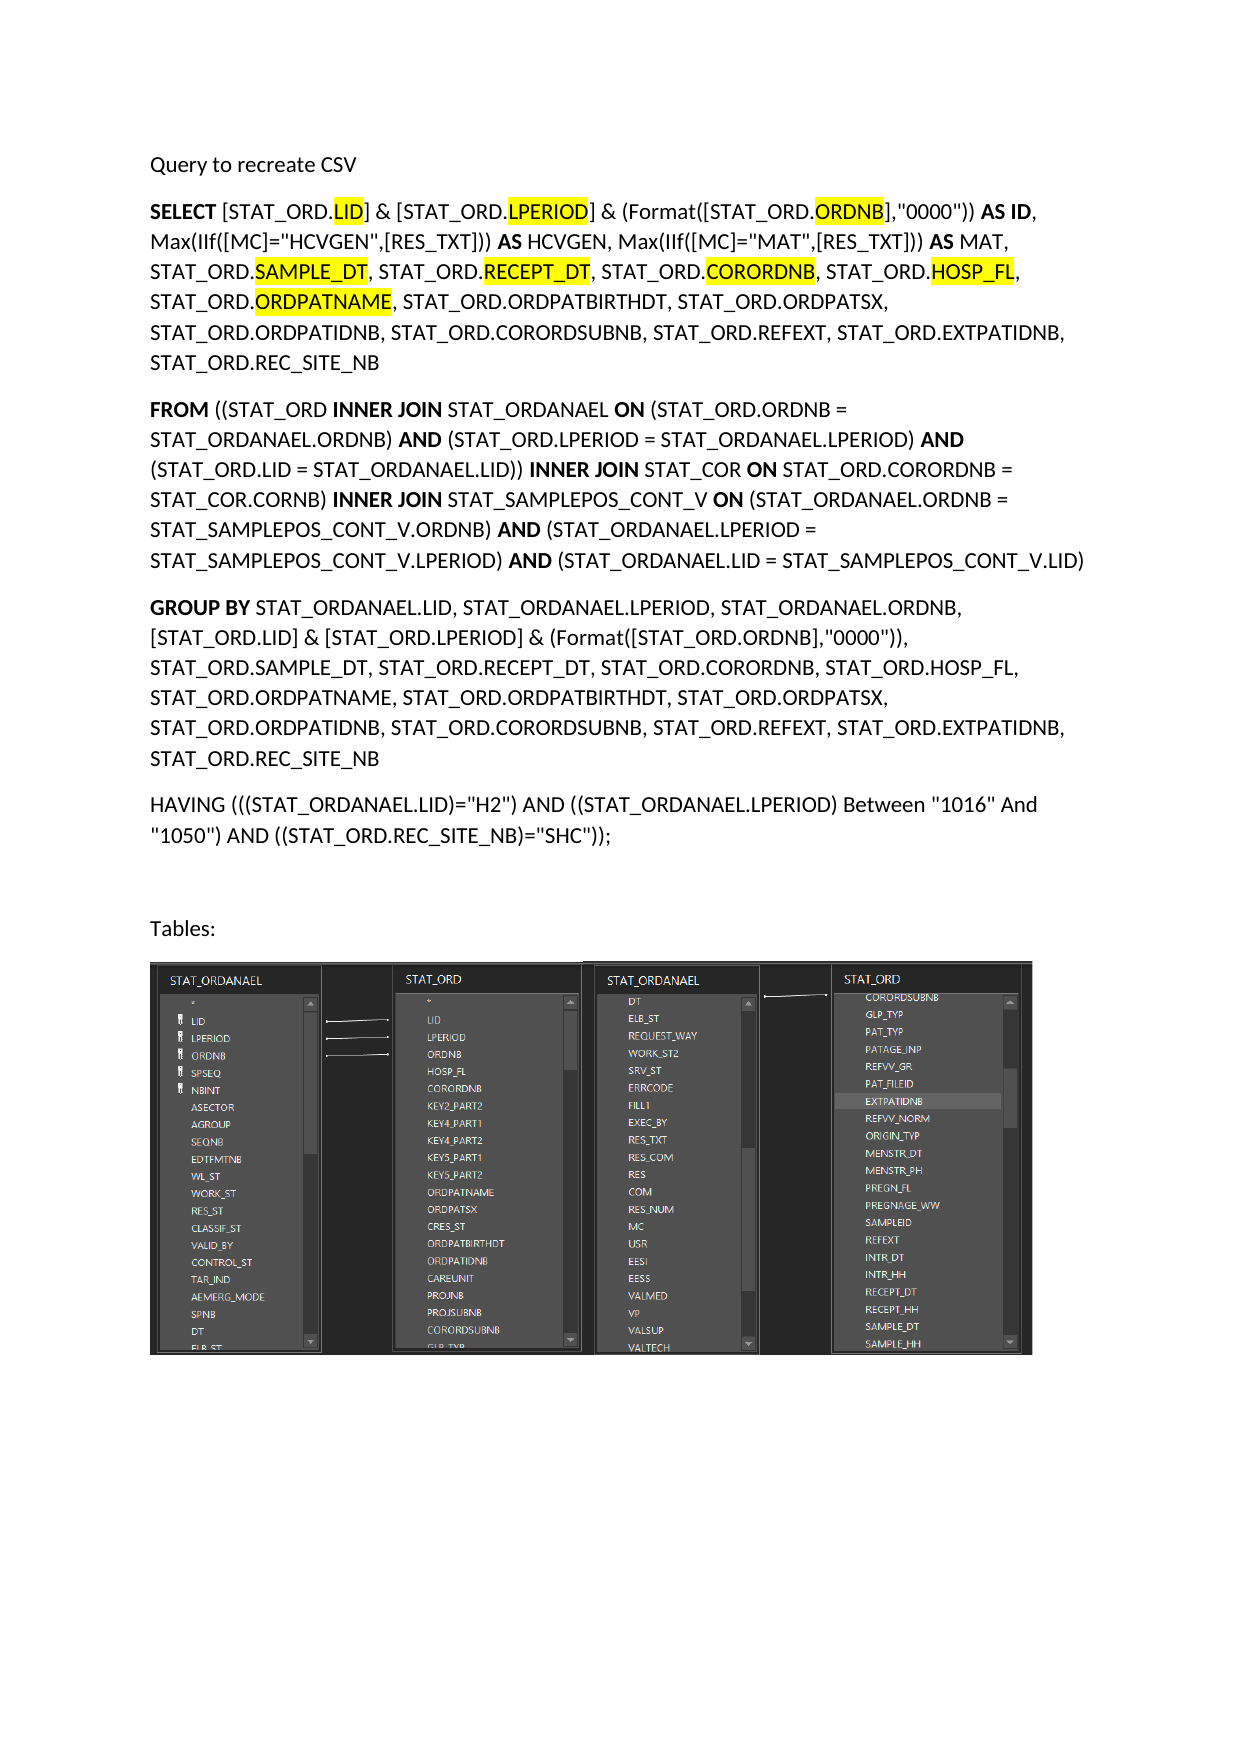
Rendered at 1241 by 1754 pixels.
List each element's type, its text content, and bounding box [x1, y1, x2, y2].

text Tables: [150, 914, 1090, 943]
text Query to recreate CSV [150, 150, 1090, 178]
text GROUP BY STAT_ORDANAEL.LID, STAT_ORDANAEL.LPERIOD, STAT_ORDANAEL.ORDNB, [STAT_ORD.LID] & [STAT_ORD.LPERIOD] & (Format([STAT_ORD.ORDNB],"0000")), STAT_ORD.SAMPLE_DT, STAT_ORD.RECEPT_DT, STAT_ORD.CORORDNB, STAT_ORD.HOSP_FL, STAT_ORD.ORDPATNAME, STAT_ORD.ORDPATBIRTHDT, STAT_ORD.ORDPATSX, STAT_ORD.ORDPATIDNB, STAT_ORD.CORORDSUBNB, STAT_ORD.REFEXT, STAT_ORD.EXTPATIDNB, STAT_ORD.REC_SITE_NB [150, 593, 1090, 772]
picture [150, 961, 1033, 1355]
text SELECT [STAT_ORD.LID] & [STAT_ORD.LPERIOD] & (Format([STAT_ORD.ORDNB],"0000")) AS ID, Max(IIf([MC]="HCVGEN",[RES_TXT])) AS HCVGEN, Max(IIf([MC]="MAT",[RES_TXT])) AS MAT, STAT_ORD.SAMPLE_DT, STAT_ORD.RECEPT_DT, STAT_ORD.CORORDNB, STAT_ORD.HOSP_FL, STAT_ORD.ORDPATNAME, STAT_ORD.ORDPATBIRTHDT, STAT_ORD.ORDPATSX, STAT_ORD.ORDPATIDNB, STAT_ORD.CORORDSUBNB, STAT_ORD.REFEXT, STAT_ORD.EXTPATIDNB, STAT_ORD.REC_SITE_NB [150, 197, 1090, 376]
text HAVING (((STAT_ORDANAEL.LID)="H2") AND ((STAT_ORDANAEL.LPERIOD) Between "1016" And "1050") AND ((STAT_ORD.REC_SITE_NB)="SHC")); [150, 791, 1090, 849]
text FROM ((STAT_ORD INNER JOIN STAT_ORDANAEL ON (STAT_ORD.ORDNB = STAT_ORDANAEL.ORDNB) AND (STAT_ORD.LPERIOD = STAT_ORDANAEL.LPERIOD) AND (STAT_ORD.LID = STAT_ORDANAEL.LID)) INNER JOIN STAT_COR ON STAT_ORD.CORORDNB = STAT_COR.CORNB) INNER JOIN STAT_SAMPLEPOS_CONT_V ON (STAT_ORDANAEL.ORDNB = STAT_SAMPLEPOS_CONT_V.ORDNB) AND (STAT_ORDANAEL.LPERIOD = STAT_SAMPLEPOS_CONT_V.LPERIOD) AND (STAT_ORDANAEL.LID = STAT_SAMPLEPOS_CONT_V.LID) [150, 395, 1090, 574]
